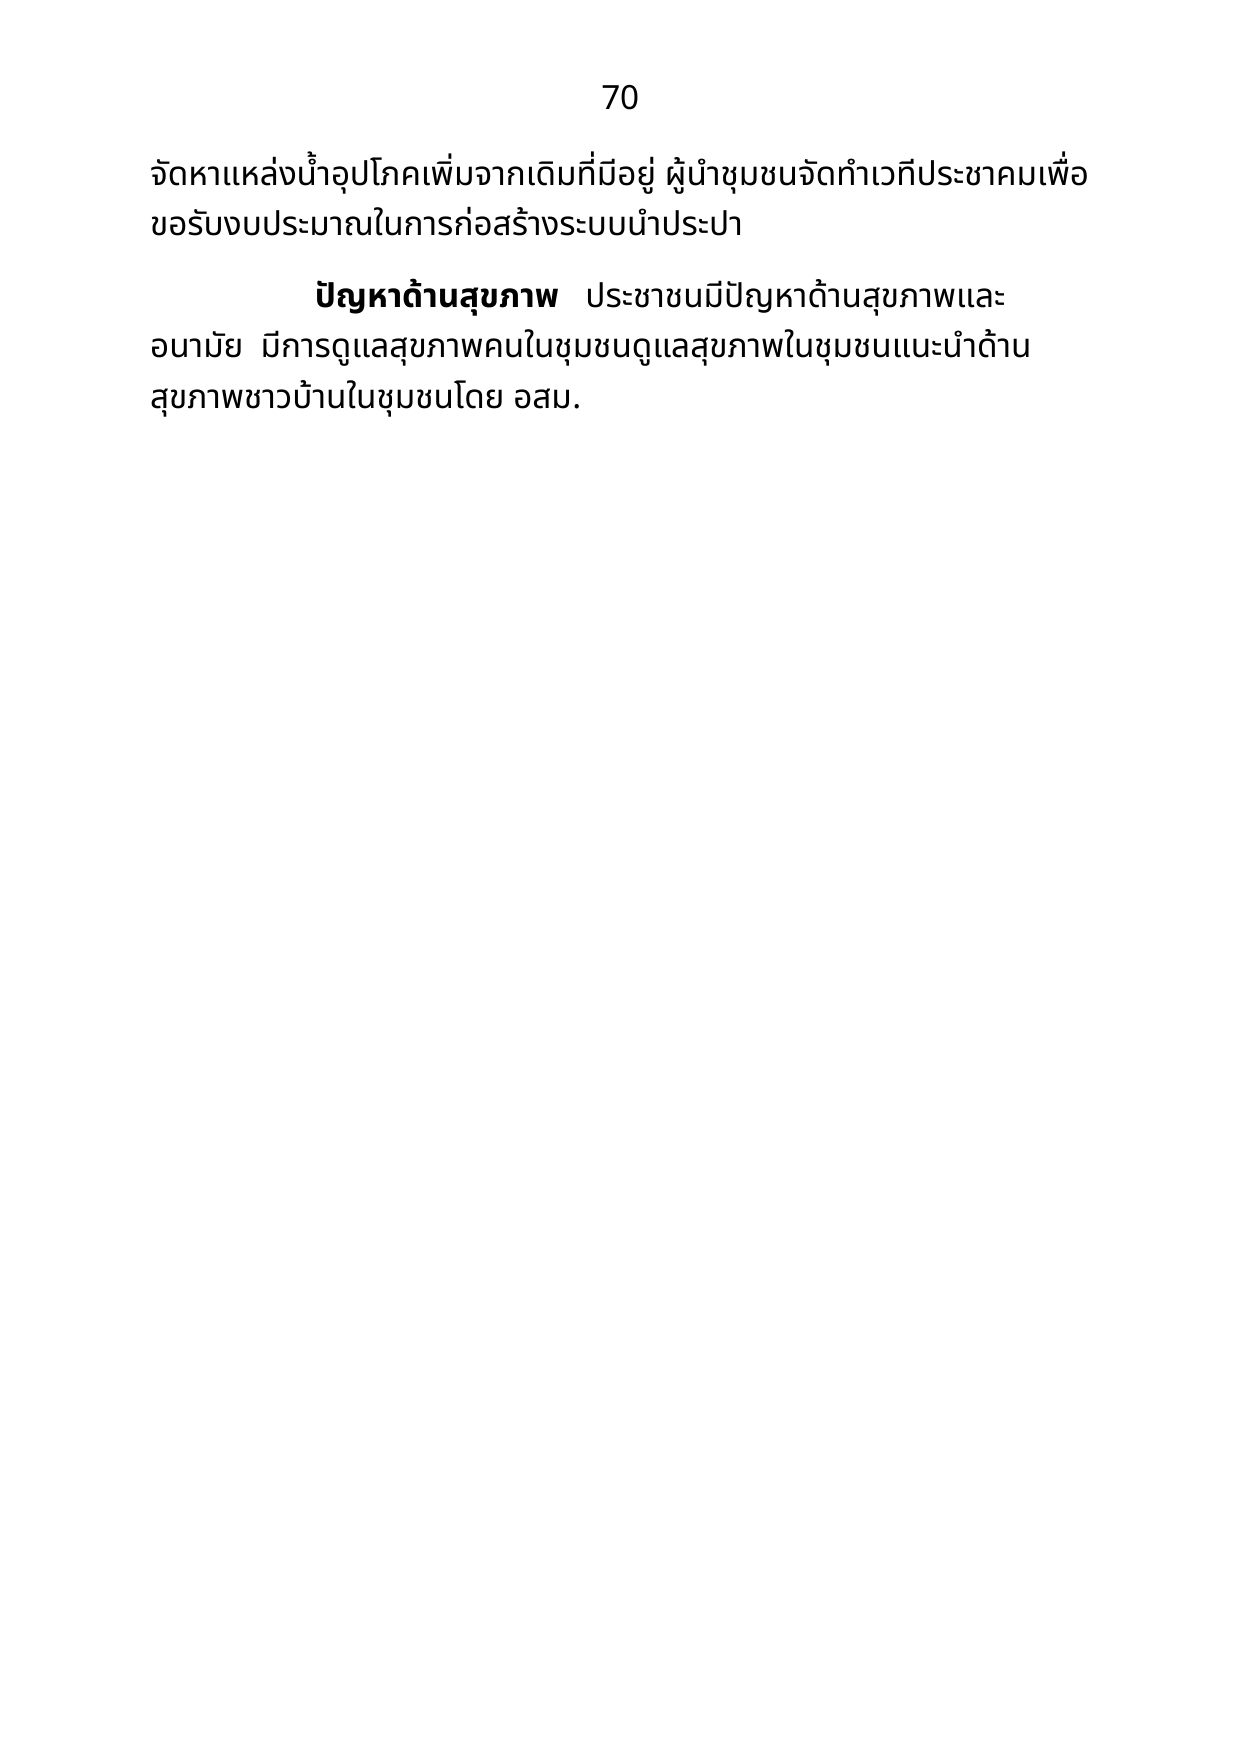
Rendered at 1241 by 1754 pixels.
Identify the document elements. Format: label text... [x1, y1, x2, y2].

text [150, 150, 1090, 251]
text ปัญหาด้านสุขภาพ ประชาชนมีปัญหาด้านสุขภาพและอนามัย มีการดูแลสุขภาพคนในชุมชนดูแลสุขภาพในชุมชนแนะนำด้านสุขภาพชาวบ้านในชุมชนโดย อสม. [150, 272, 1090, 423]
